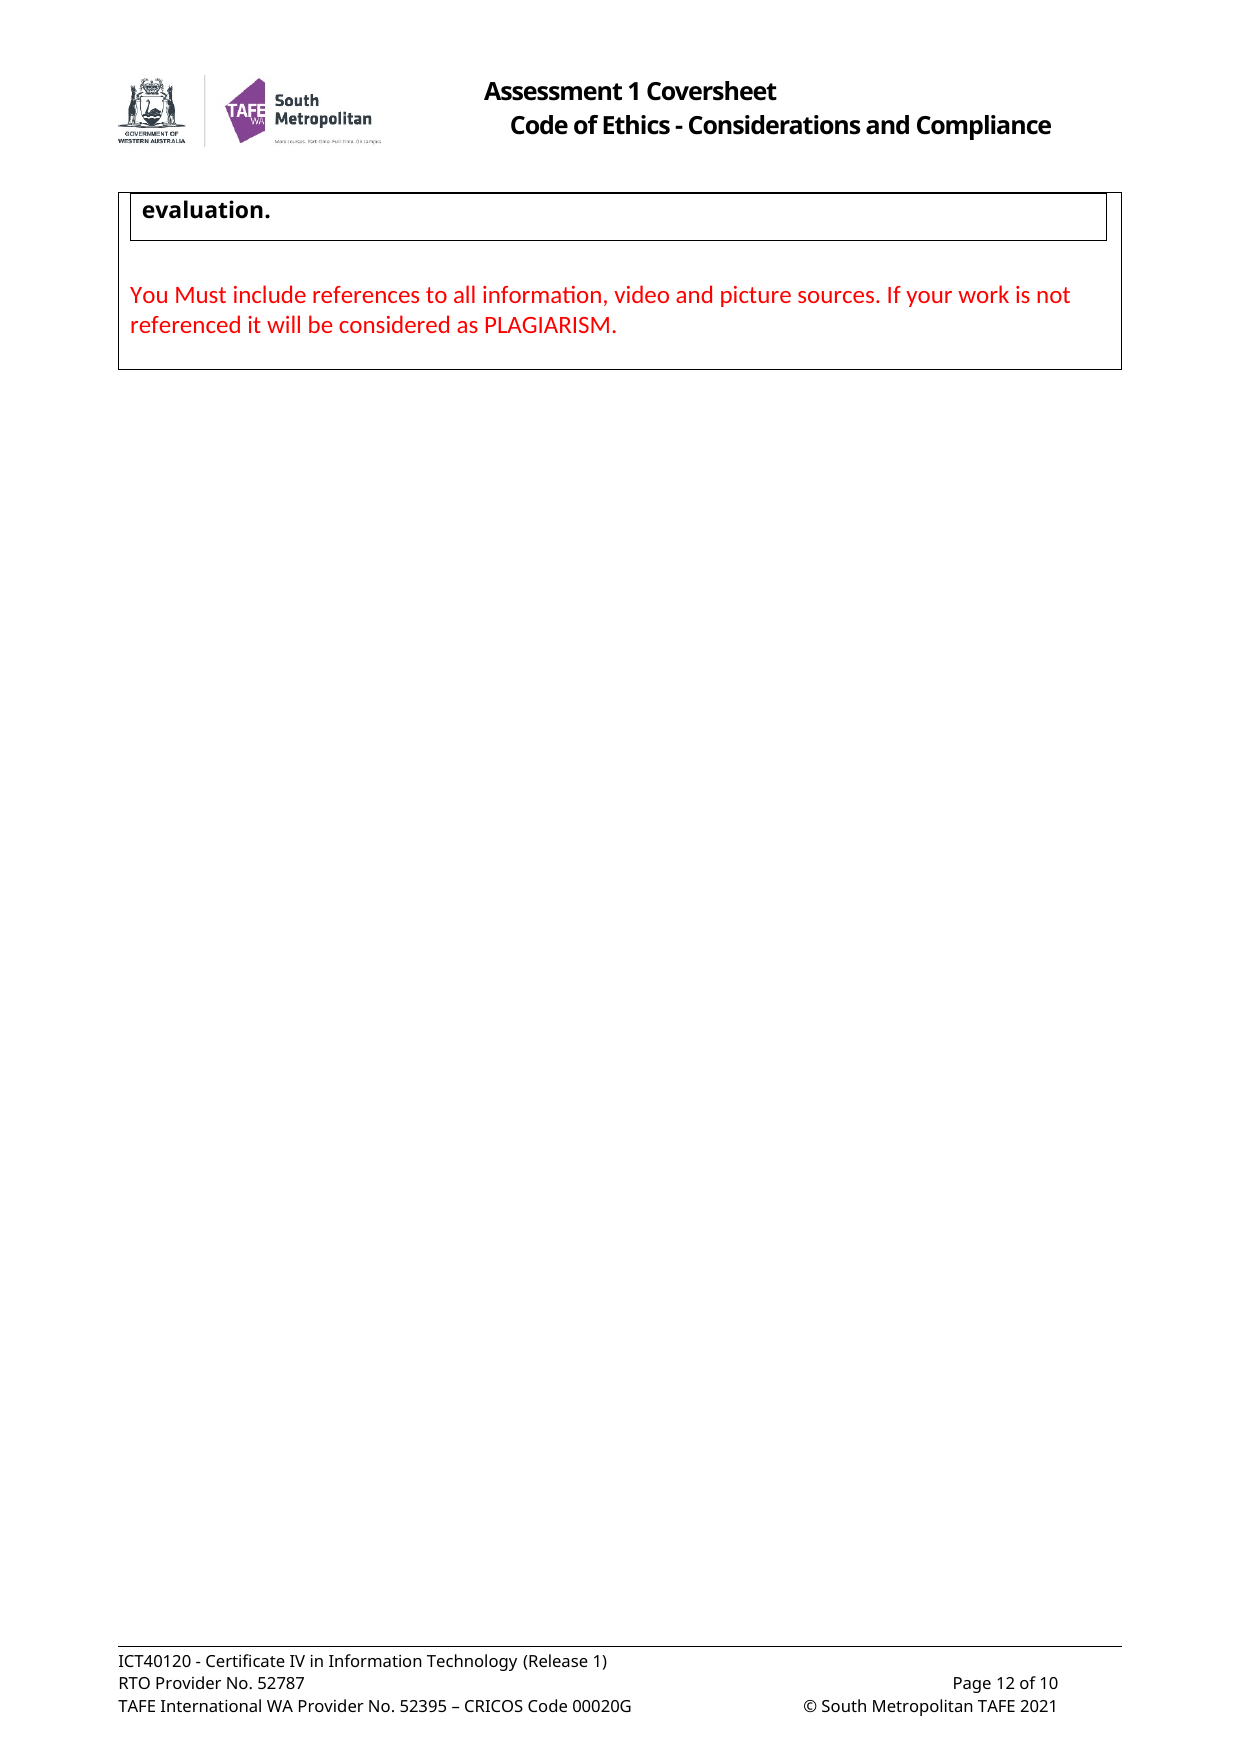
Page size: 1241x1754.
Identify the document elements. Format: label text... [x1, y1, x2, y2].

picture [118, 75, 382, 147]
